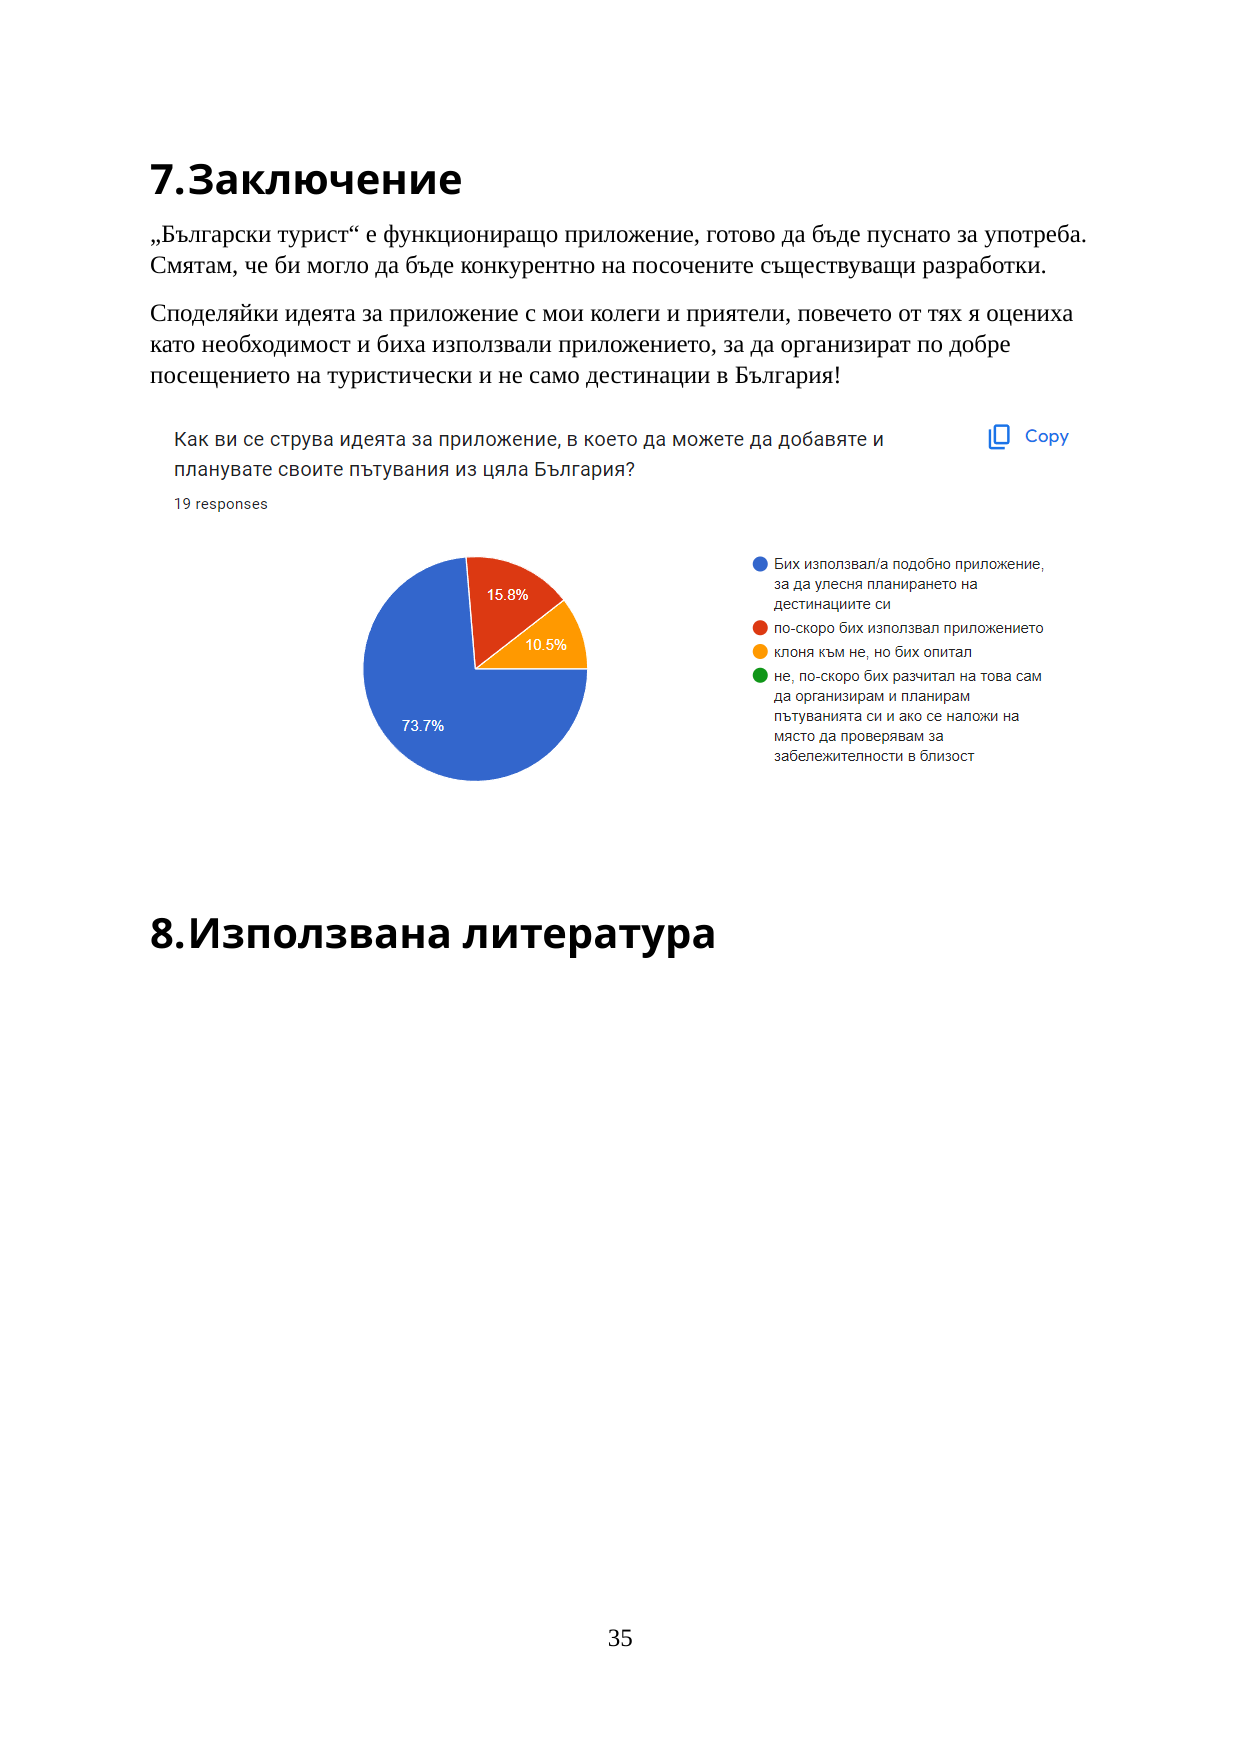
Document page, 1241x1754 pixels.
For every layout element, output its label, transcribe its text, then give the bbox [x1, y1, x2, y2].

subtitle Заключение [150, 150, 1090, 207]
subtitle Използвана литература [150, 904, 1090, 961]
text „Български турист“ е функциониращо приложение, готово да бъде пуснато за употреба. Смятам, че би могло да бъде конкурентно на посочените съществуващи разработки. [150, 219, 1090, 279]
text Споделяйки идеята за приложение с мои колеги и приятели, повечето от тях я оцениха като необходимост и биха използвали приложението, за да организират по добре посещението на туристически и не само дестинации в България! [150, 298, 1090, 389]
picture [150, 408, 1091, 817]
